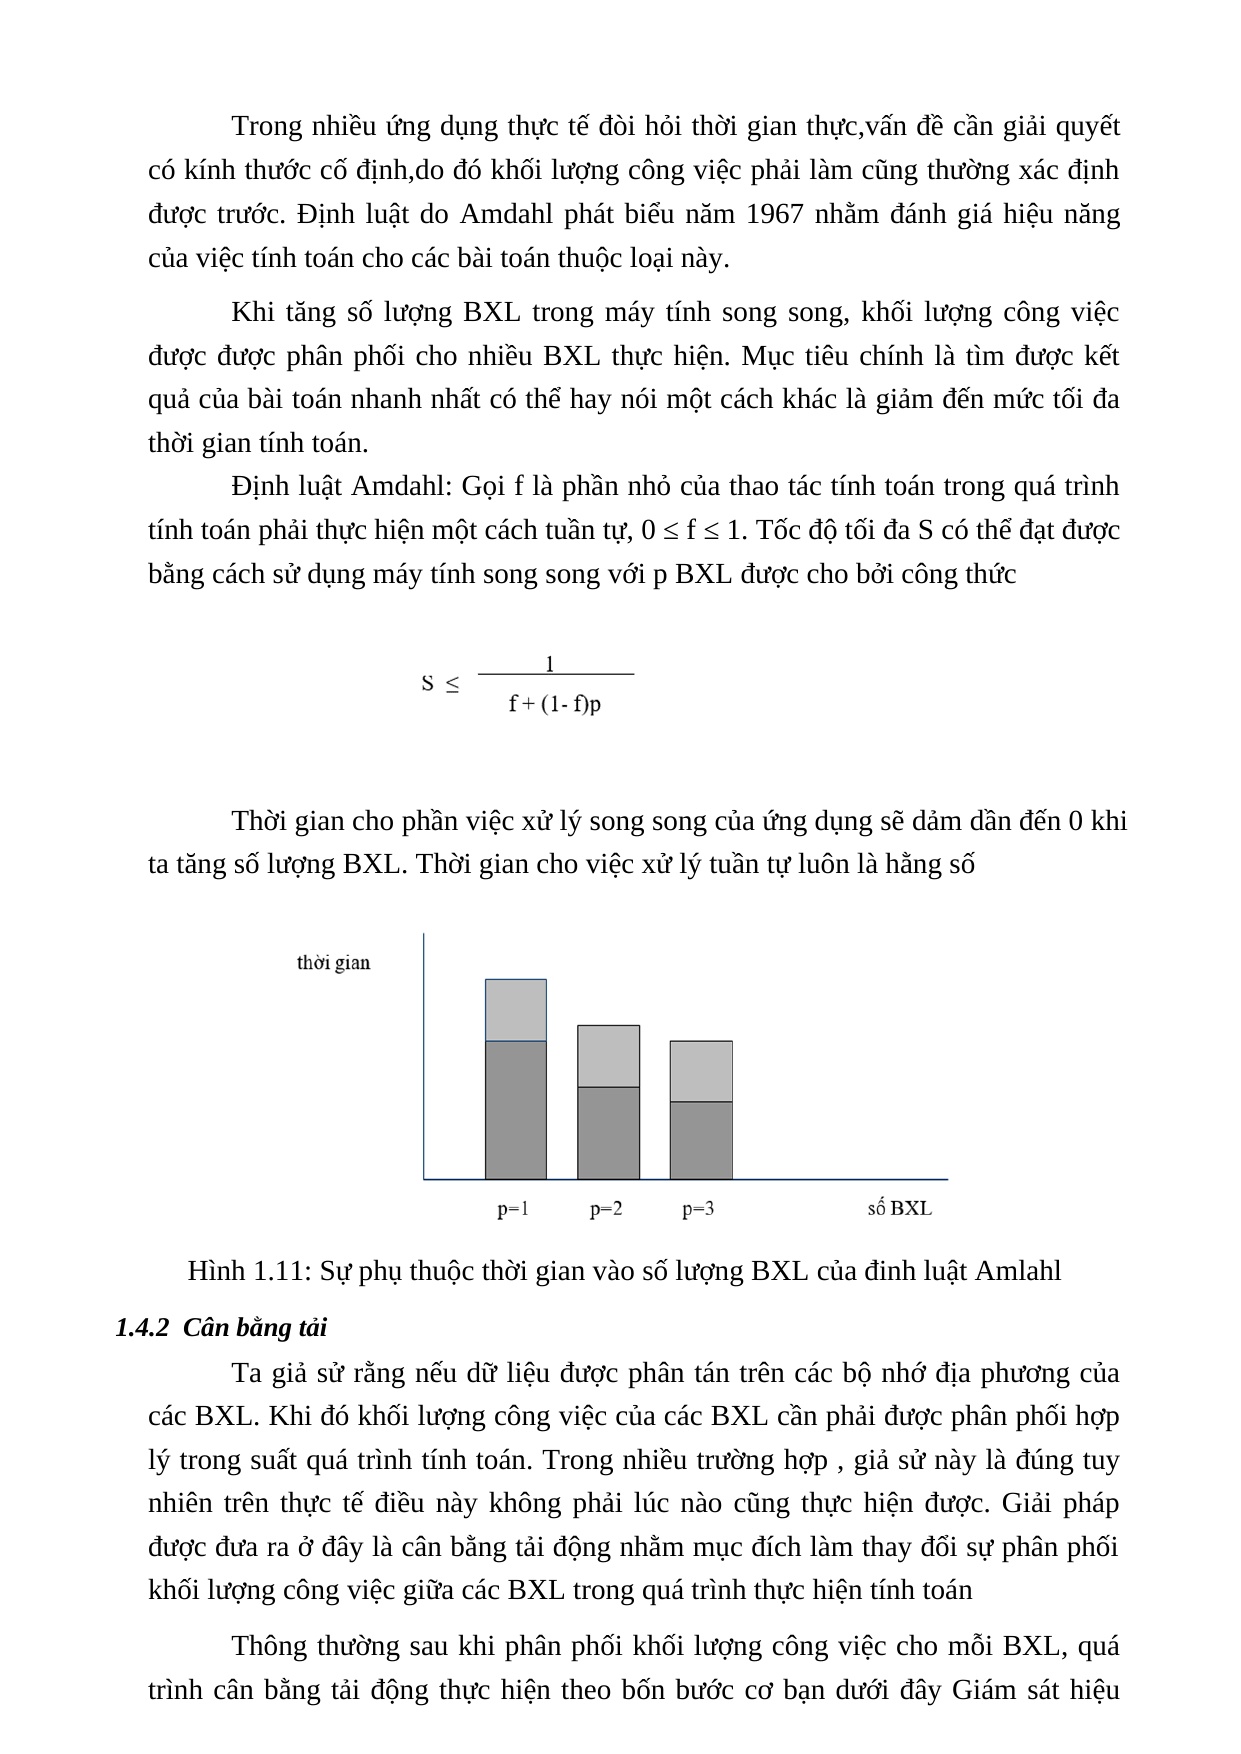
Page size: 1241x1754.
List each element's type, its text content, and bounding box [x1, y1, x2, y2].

picture [290, 915, 960, 1228]
text Ta giả sử rằng nếu dữ liệu được phân tán trên các bộ nhớ địa phương của các BXL. Khi đó khối lượng công việc của các BXL cần phải được phân phối hợp lý trong suất quá trình tính toán. Trong nhiều trường hợp , giả sử này là đúng tuy nhiên trên thực tế điều này không phải lúc nào cũng thực hiện được. Giải pháp được đưa ra ở đây là cân bằng tải động nhằm mục đích làm thay đổi sự phân phối khối lượng công việc giữa các BXL trong quá trình thực hiện tính toán [148, 1355, 1121, 1606]
text Trong nhiều ứng dụng thực tế đòi hỏi thời gian thực,vấn đề cần giải quyết có kính thước cố định,do đó khối lượng công việc phải làm cũng thường xác định được trước. Định luật do Amdahl phát biểu năm 1967 nhằm đánh giá hiệu năng của việc tính toán cho các bài toán thuộc loại này. [148, 108, 1121, 273]
text Định luật Amdahl: Gọi f là phần nhỏ của thao tác tính toán trong quá trình tính toán phải thực hiện một cách tuần tự, 0 ≤ f ≤ 1. Tốc độ tối đa S có thể đạt được bằng cách sử dụng máy tính song song với p BXL được cho bởi công thức [148, 468, 1121, 589]
text Khi tăng số lượng BXL trong máy tính song song, khối lượng công việc được được phân phối cho nhiều BXL thực hiện. Mục tiêu chính là tìm được kết quả của bài toán nhanh nhất có thể hay nói một cách khác là giảm đến mức tối đa thời gian tính toán. [148, 294, 1121, 458]
picture [406, 634, 647, 727]
text Thời gian cho phần việc xử lý song song của ứng dụng sẽ dảm dần đến 0 khi ta tăng số lượng BXL. Thời gian cho việc xử lý tuần tự luôn là hằng số [148, 803, 1130, 880]
subtitle 1.4.2 Cân bằng tải [106, 1311, 1138, 1342]
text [148, 1628, 1121, 1706]
text Hình 1.11: Sự phụ thuộc thời gian vào số lượng BXL của đinh luật Amlahl [106, 1253, 1138, 1286]
